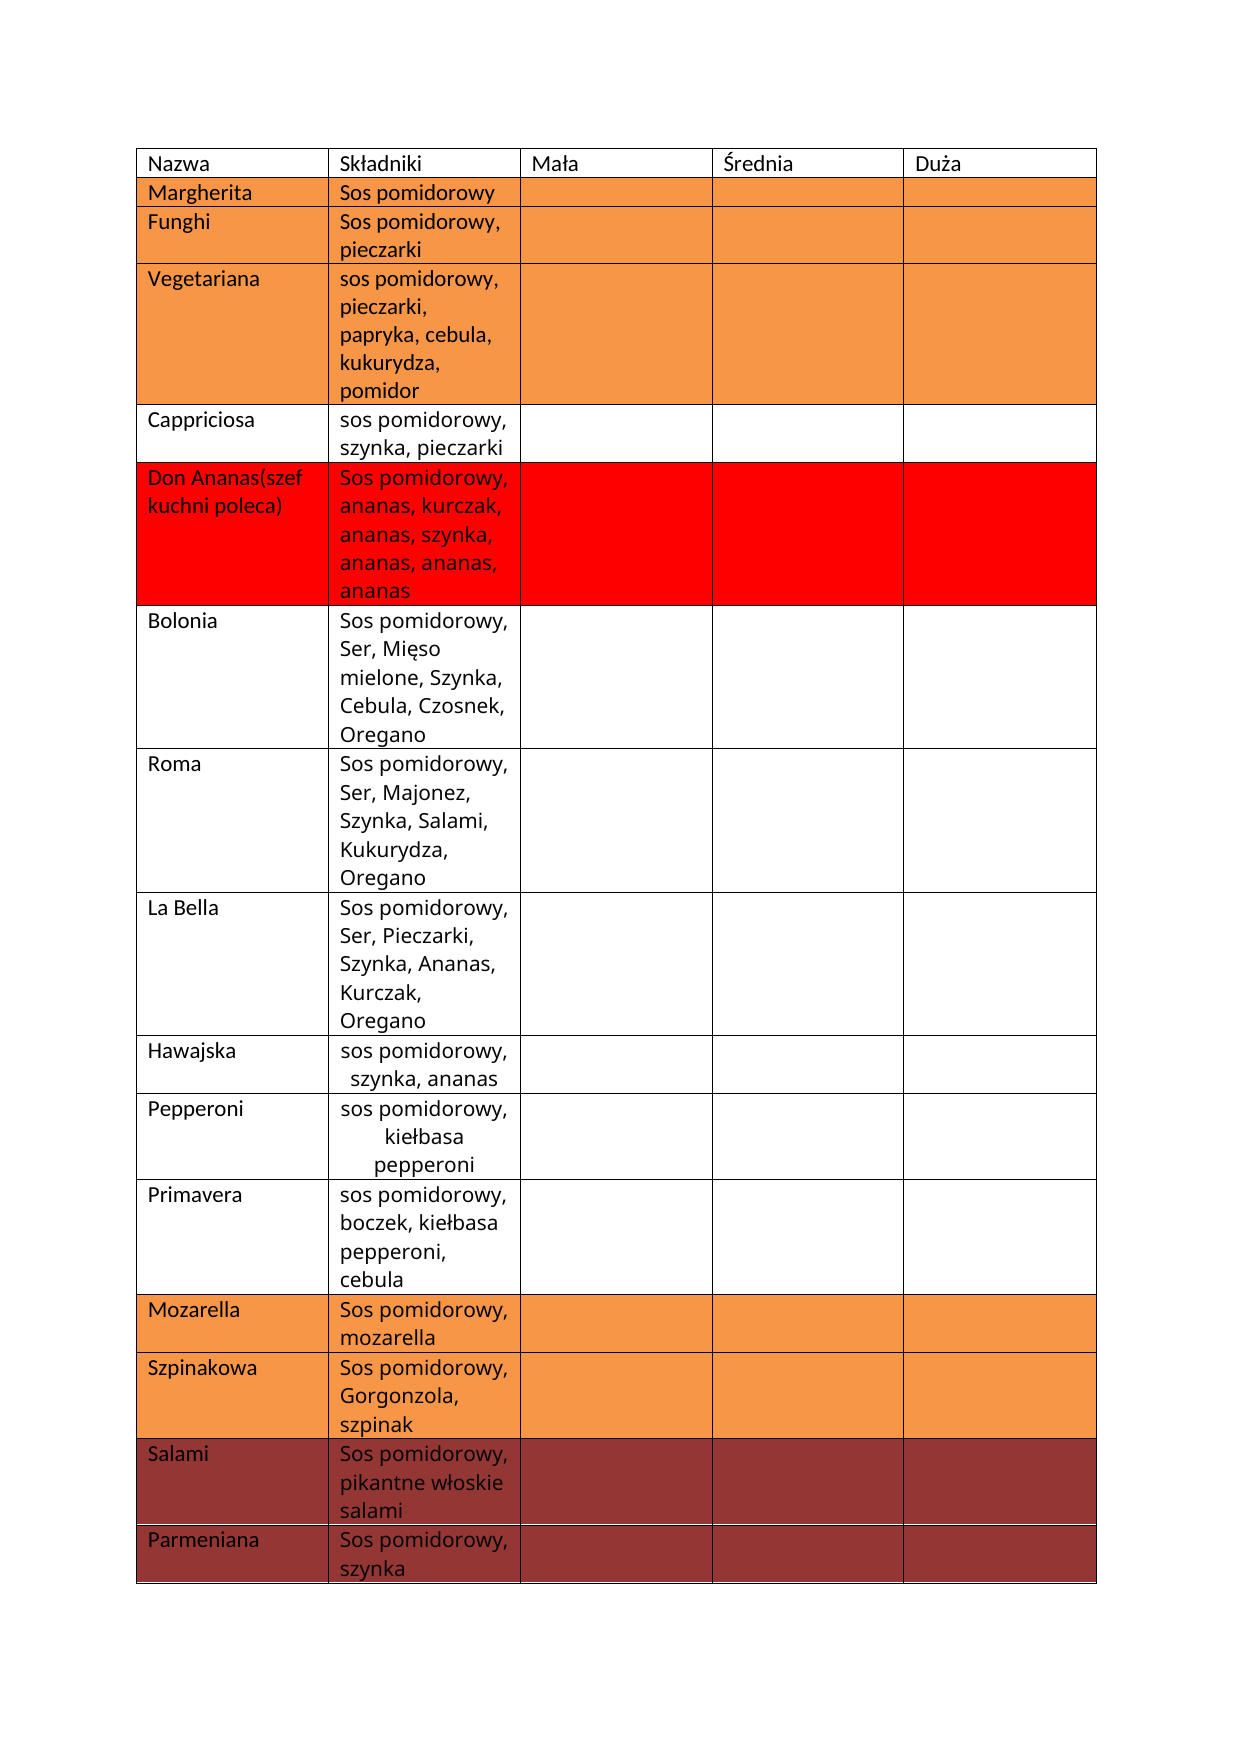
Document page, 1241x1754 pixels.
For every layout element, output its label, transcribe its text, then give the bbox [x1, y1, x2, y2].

table_cell [521, 1526, 712, 1582]
table_cell [521, 405, 712, 462]
table_cell Funghi [137, 207, 328, 263]
table_cell Salami [137, 1439, 328, 1524]
table_cell sos pomidorowy, kiełbasa pepperoni [329, 1094, 520, 1179]
table_cell Sos pomidorowy, pieczarki [329, 207, 520, 263]
table_cell Sos pomidorowy [329, 178, 520, 206]
table_cell [904, 893, 1096, 1035]
table_header Mała [521, 149, 712, 177]
table_cell [904, 1526, 1096, 1582]
table_cell [713, 893, 903, 1035]
table_cell [904, 749, 1096, 892]
table_cell Hawajska [137, 1036, 328, 1093]
table_header Nazwa [137, 149, 328, 177]
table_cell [329, 1526, 520, 1582]
table_cell [904, 178, 1096, 206]
table_cell [904, 1036, 1096, 1093]
table_cell sos pomidorowy, szynka, pieczarki [329, 405, 520, 462]
table_cell [904, 1180, 1096, 1294]
table_cell Don Ananas(szef kuchni poleca) [137, 463, 328, 605]
table_cell Sos pomidorowy, Gorgonzola, szpinak [329, 1353, 520, 1438]
table_cell [521, 893, 712, 1035]
table_cell [521, 606, 712, 748]
table_cell [521, 1295, 712, 1352]
table_cell Parmeniana [137, 1526, 328, 1582]
table_cell [904, 1353, 1096, 1438]
table_cell Pepperoni [137, 1094, 328, 1179]
table_cell [713, 405, 903, 462]
table_cell Margherita [137, 178, 328, 206]
table_cell sos pomidorowy, szynka, ananas [329, 1036, 520, 1093]
table_header Składniki [329, 149, 520, 177]
table_cell [521, 749, 712, 892]
table_cell Vegetariana [137, 264, 328, 404]
table_cell [521, 463, 712, 605]
table_header Średnia [713, 149, 903, 177]
table_cell [713, 606, 903, 748]
table_cell [521, 178, 712, 206]
table_cell [521, 1353, 712, 1438]
table_cell [904, 463, 1096, 605]
table_cell [904, 606, 1096, 748]
table_cell Primavera [137, 1180, 328, 1294]
table_cell sos pomidorowy, pieczarki, papryka, cebula, kukurydza, pomidor [329, 264, 520, 404]
table_cell Cappriciosa [137, 405, 328, 462]
table_cell [521, 1094, 712, 1179]
table_cell [904, 1295, 1096, 1352]
table_cell [904, 207, 1096, 263]
table_cell [713, 463, 903, 605]
table_cell Sos pomidorowy, ananas, kurczak, ananas, szynka, ananas, ananas, ananas [329, 463, 520, 605]
table_cell Sos pomidorowy, pikantne włoskie salami [329, 1439, 520, 1524]
table_cell [521, 1439, 712, 1524]
table_cell [521, 1180, 712, 1294]
table_cell [521, 1036, 712, 1093]
table_cell sos pomidorowy, boczek, kiełbasa pepperoni, cebula [329, 1180, 520, 1294]
table_cell [904, 264, 1096, 404]
table_cell Szpinakowa [137, 1353, 328, 1438]
table_cell Mozarella [137, 1295, 328, 1352]
table_cell Sos pomidorowy, Ser, Majonez, Szynka, Salami, Kukurydza, Oregano [329, 749, 520, 892]
table_cell Sos pomidorowy, mozarella [329, 1295, 520, 1352]
table_cell [713, 178, 903, 206]
table_cell [521, 264, 712, 404]
table_cell [713, 207, 903, 263]
table_cell La Bella [137, 893, 328, 1035]
table_cell [713, 1094, 903, 1179]
table_cell Sos pomidorowy, Ser, Pieczarki, Szynka, Ananas, Kurczak, Oregano [329, 893, 520, 1035]
table_cell [713, 1353, 903, 1438]
table_cell [713, 1180, 903, 1294]
table_cell [904, 1094, 1096, 1179]
table_cell [904, 405, 1096, 462]
table_cell [713, 1526, 903, 1582]
table_cell [521, 207, 712, 263]
table_cell Sos pomidorowy, Ser, Mięso mielone, Szynka, Cebula, Czosnek, Oregano [329, 606, 520, 748]
table_cell [713, 264, 903, 404]
table_cell [713, 749, 903, 892]
table_header Duża [904, 149, 1096, 177]
table_cell [713, 1295, 903, 1352]
table_cell [713, 1439, 903, 1524]
table_cell Roma [137, 749, 328, 892]
table_cell [713, 1036, 903, 1093]
table_cell [904, 1439, 1096, 1524]
table_cell Bolonia [137, 606, 328, 748]
